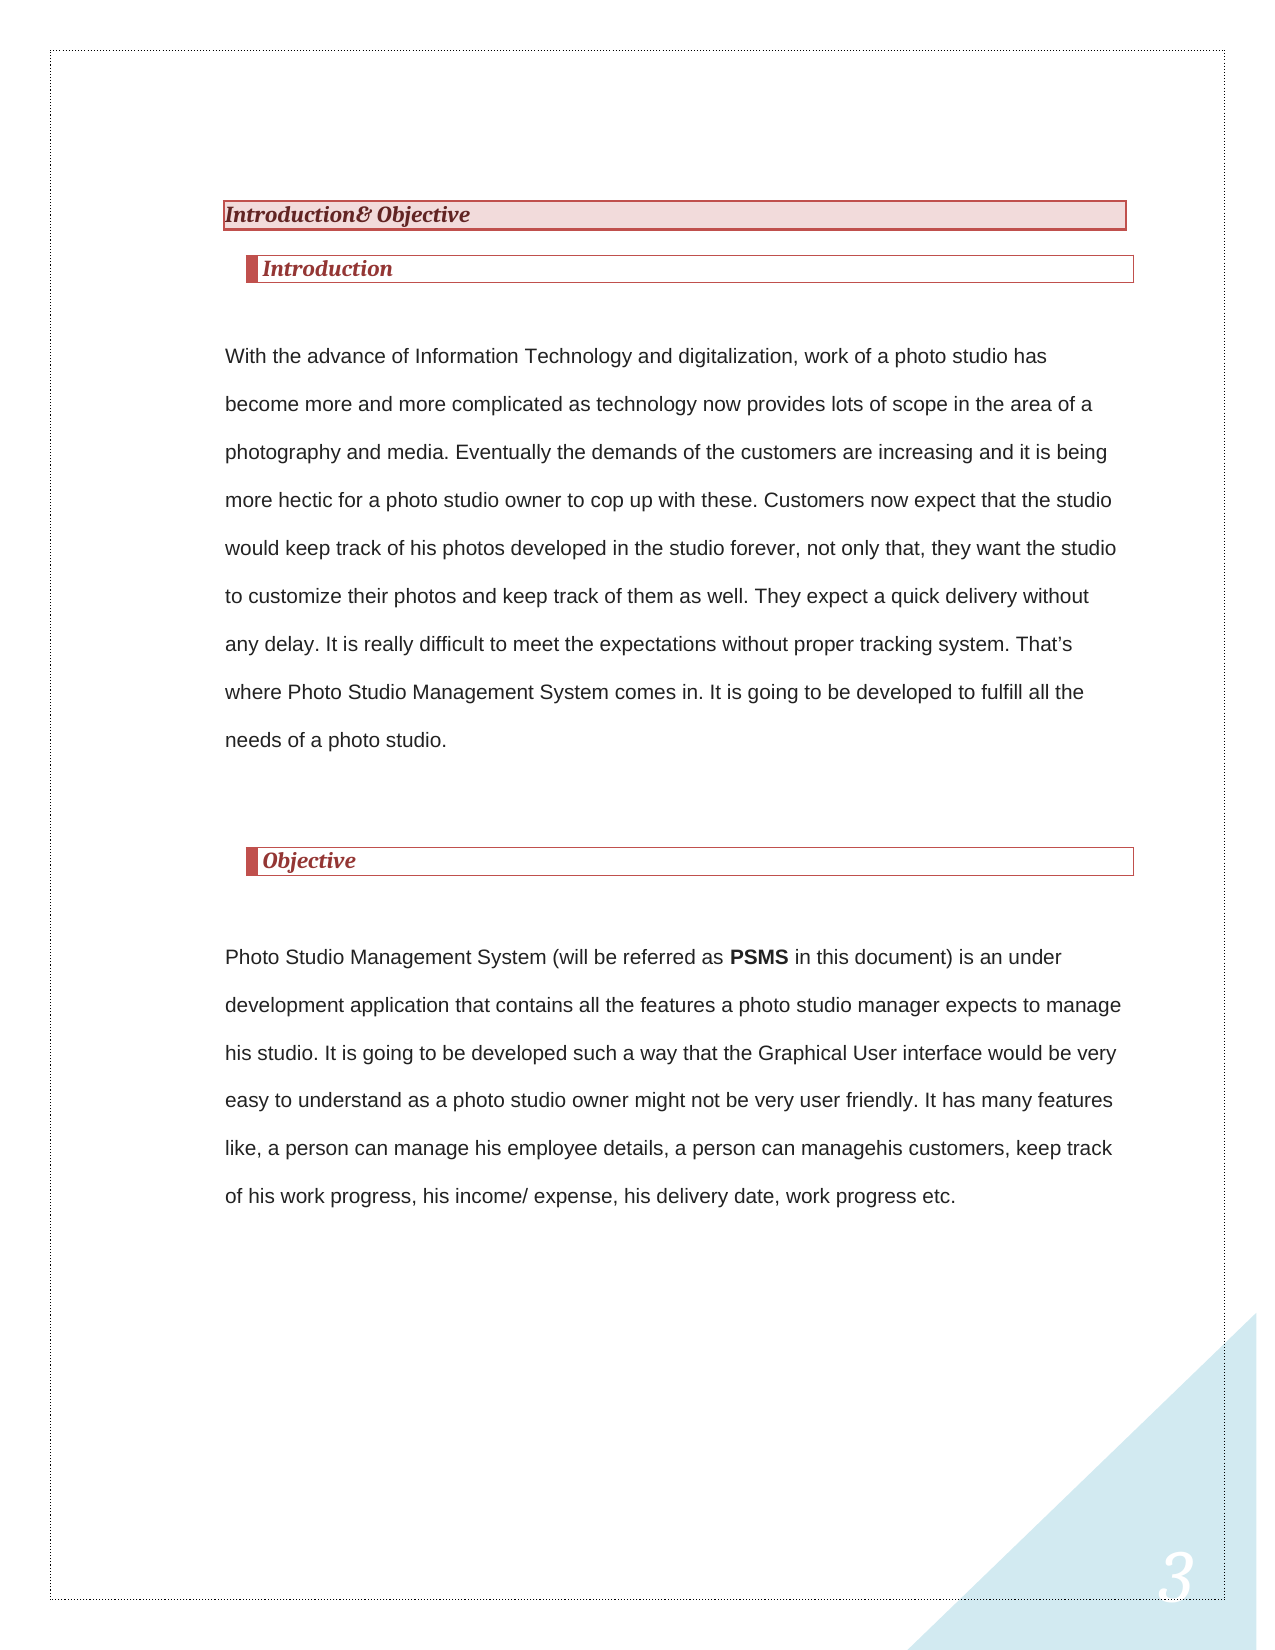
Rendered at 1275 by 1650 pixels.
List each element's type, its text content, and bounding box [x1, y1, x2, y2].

list With the advance of Information Technology and digitalization, work of a photo studio has become more and more complicated as technology now provides lots of scope in the area of a photography and media. Eventually the demands of the customers are increasing and it is being more hectic for a photo studio owner to cop up with these. Customers now expect that the studio would keep track of his photos developed in the studio forever, not only that, they want the studio to customize their photos and keep track of them as well. They expect a quick delivery without any delay. It is really difficult to meet the expectations without proper tracking system. That’s where Photo Studio Management System comes in. It is going to be developed to fulfill all the needs of a photo studio. [225, 344, 1125, 752]
subtitle Objective [258, 848, 1133, 875]
subtitle Introduction& Objective [225, 202, 1125, 228]
list Photo Studio Management System (will be referred as PSMS in this document) is an under development application that contains all the features a photo studio manager expects to manage his studio. It is going to be developed such a way that the Graphical User interface would be very easy to understand as a photo studio owner might not be very user friendly. It has many features like, a person can manage his employee details, a person can managehis customers, keep track of his work progress, his income/ expense, his delivery date, work progress etc. [225, 944, 1125, 1208]
subtitle Introduction [258, 256, 1133, 282]
